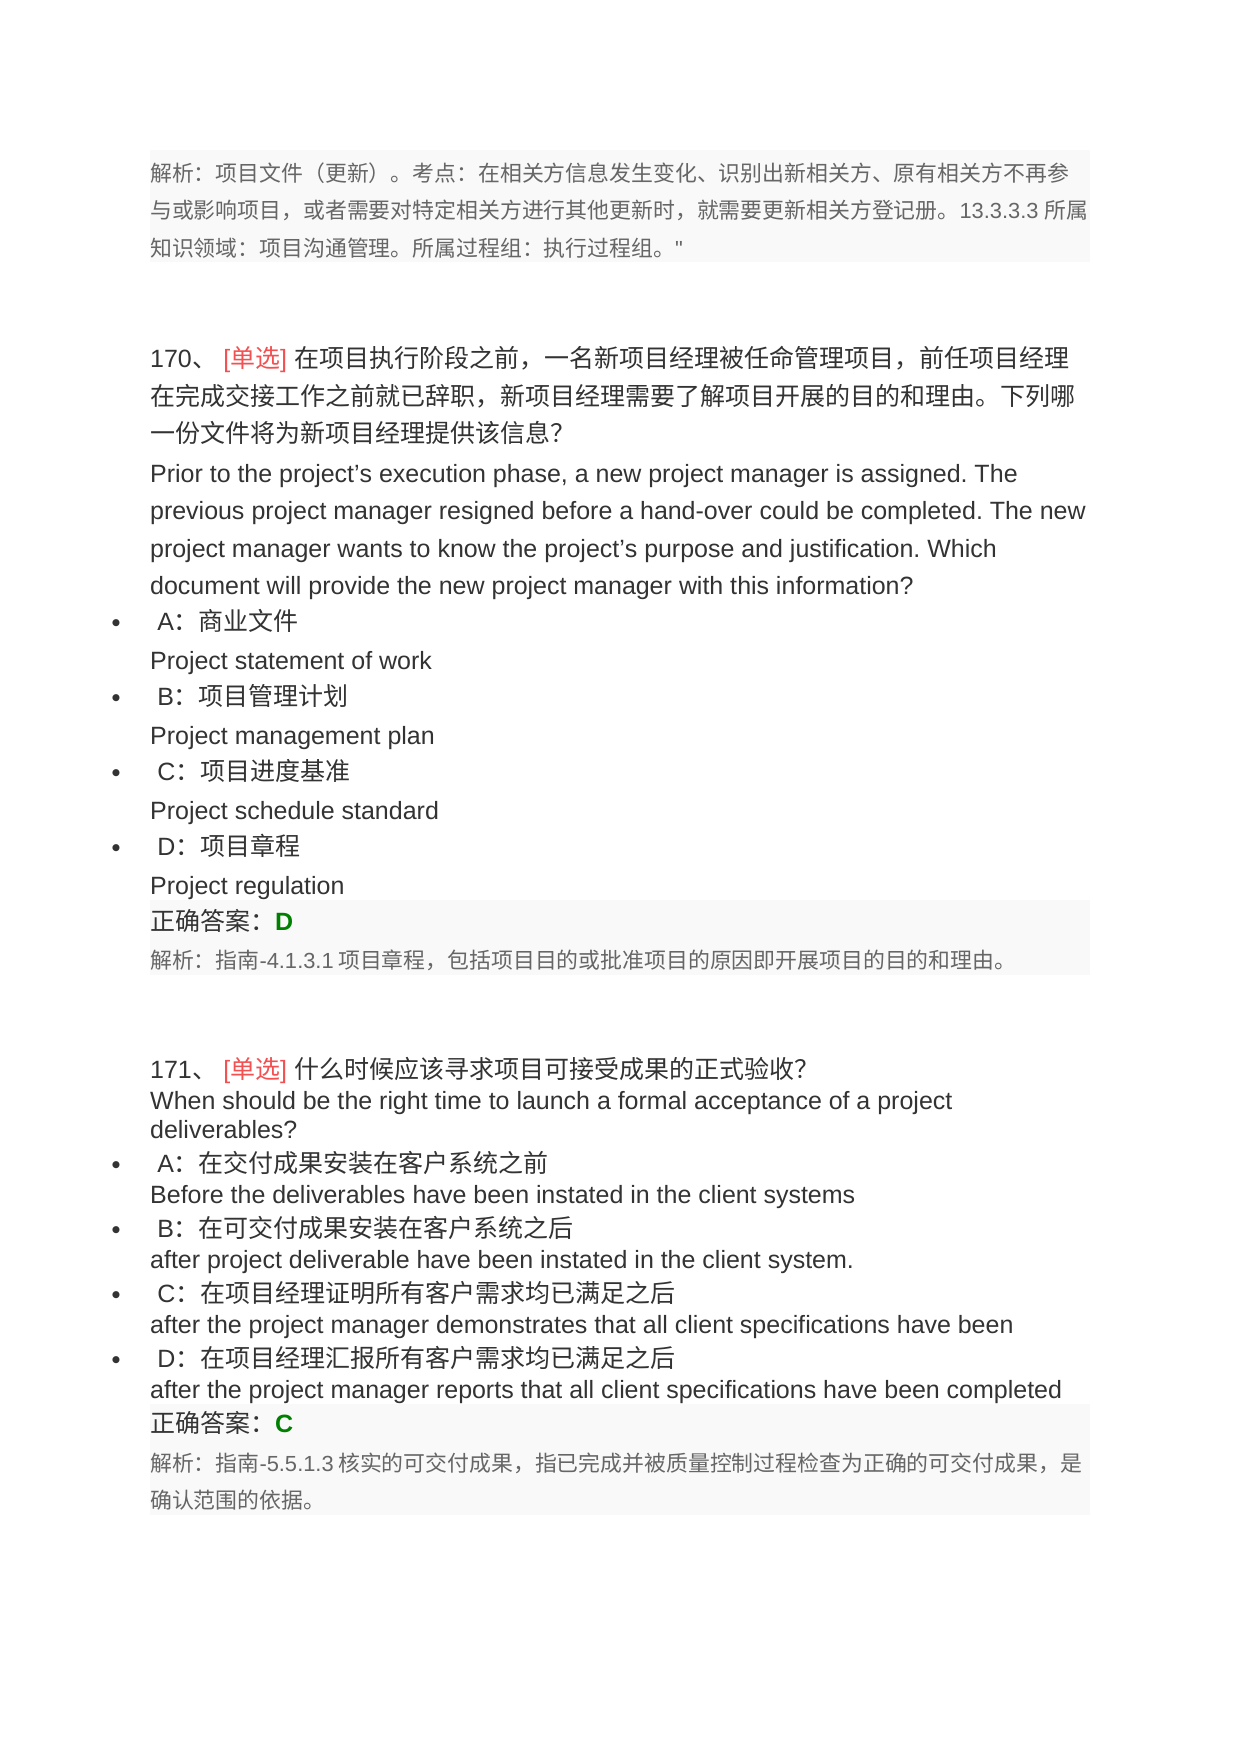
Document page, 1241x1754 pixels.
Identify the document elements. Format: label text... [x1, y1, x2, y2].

text 正确答案：D [150, 900, 1090, 937]
list A：商业文件 Project statement of work [112, 600, 1090, 675]
list D：项目章程 Project regulation [112, 825, 1090, 900]
list A：在交付成果安装在客户系统之前 Before the deliverables have been instated in the client systems [112, 1144, 1090, 1209]
text 解析：指南-4.1.3.1项目章程，包括项目目的或批准项目的原因即开展项目的目的和理由。 [150, 937, 1090, 975]
text 正确答案：C [150, 1404, 1090, 1440]
list D：在项目经理汇报所有客户需求均已满足之后 after the project manager reports that all client specifications have been completed [112, 1339, 1090, 1404]
list C：在项目经理证明所有客户需求均已满足之后 after the project manager demonstrates that all client specifications have been [112, 1274, 1090, 1339]
text 解析：项目文件（更新）。考点：在相关方信息发生变化、识别出新相关方、原有相关方不再参与或影响项目，或者需要对特定相关方进行其他更新时，就需要更新相关方登记册。13.3.3.3 所属知识领域：项目沟通管理。所属过程组：执行过程组。" [150, 150, 1090, 262]
list B：在可交付成果安装在客户系统之后 after project deliverable have been instated in the client system. [112, 1209, 1090, 1274]
text 170、 [单选] 在项目执行阶段之前，一名新项目经理被任命管理项目，前任项目经理在完成交接工作之前就已辞职，新项目经理需要了解项目开展的目的和理由。下列哪一份文件将为新项目经理提供该信息？ Prior to the project’s execution phase, a new project manager is assigned. The previous project manager resigned before a hand-over could be completed. The new project manager wants to know the project’s purpose and justification. Which document will provide the new project manager with this information? [150, 337, 1090, 600]
list C：项目进度基准 Project schedule standard [112, 750, 1090, 825]
text 171、 [单选] 什么时候应该寻求项目可接受成果的正式验收？ When should be the right time to launch a formal acceptance of a project deliverables? [150, 1050, 1090, 1144]
text 解析：指南-5.5.1.3核实的可交付成果，指已完成并被质量控制过程检查为正确的可交付成果，是确认范围的依据。 [150, 1440, 1090, 1515]
list B：项目管理计划 Project management plan [112, 675, 1090, 750]
